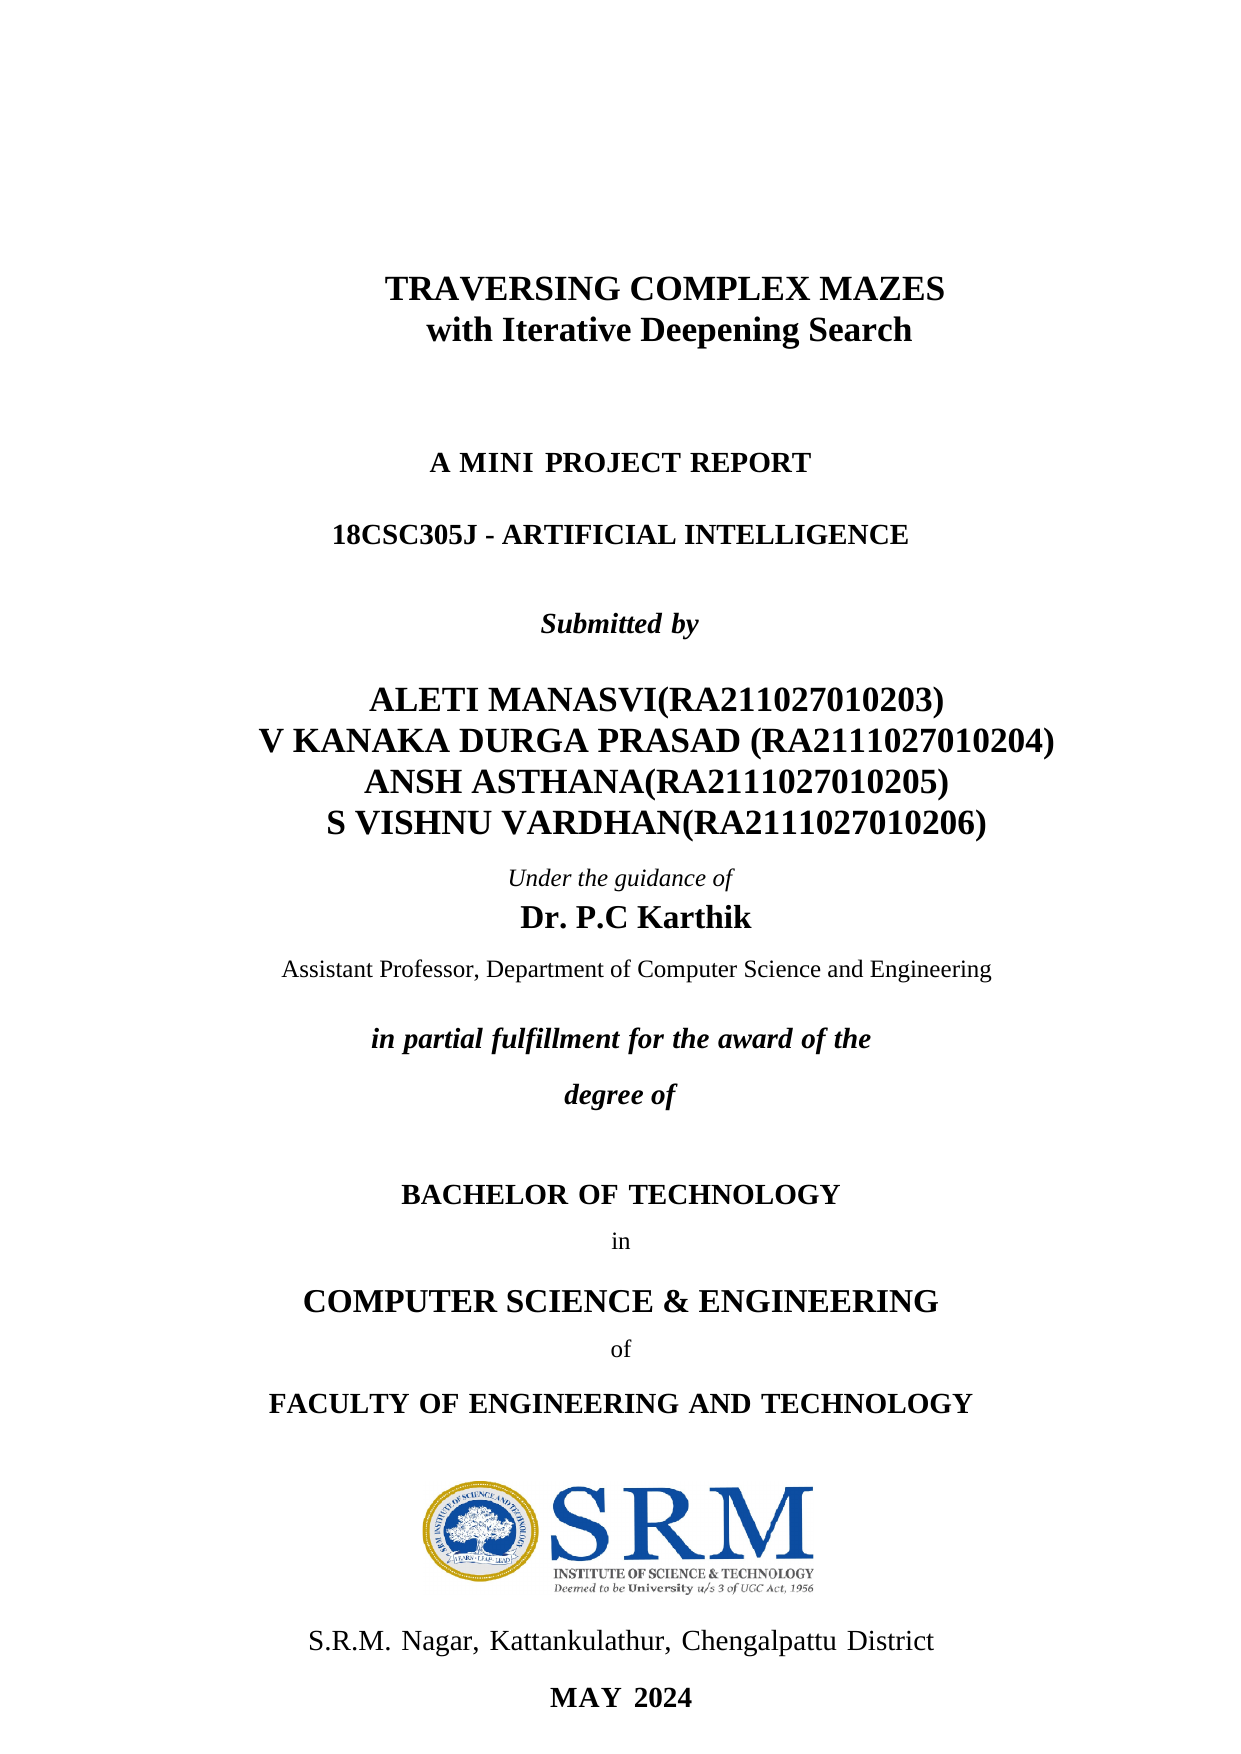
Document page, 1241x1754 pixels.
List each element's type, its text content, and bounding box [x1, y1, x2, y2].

subtitle A MINI PROJECT REPORT 18CSC305J - ARTIFICIAL INTELLIGENCE [332, 271, 910, 550]
text Under the guidance of [484, 734, 757, 892]
subtitle FACULTY OF ENGINEERING AND TECHNOLOGY [99, 1386, 1143, 1419]
subtitle COMPUTER SCIENCE & ENGINEERING [99, 1281, 1143, 1319]
text Submitted by [484, 607, 757, 640]
subtitle BACHELOR OF TECHNOLOGY [99, 1177, 1143, 1211]
text Assistant Professor, Department of Computer Science and Engineering [99, 954, 1174, 983]
text in partial fulfillment for the award of the degree of [326, 1021, 916, 1110]
text of [484, 1334, 757, 1363]
text in [484, 1226, 757, 1255]
picture [422, 1481, 814, 1595]
subtitle Dr. P.C Karthik [71, 897, 752, 935]
text S.R.M. Nagar, Kattankulathur, Chengalpattu District [99, 1623, 1143, 1656]
subtitle MAY 2024 [484, 1680, 757, 1714]
